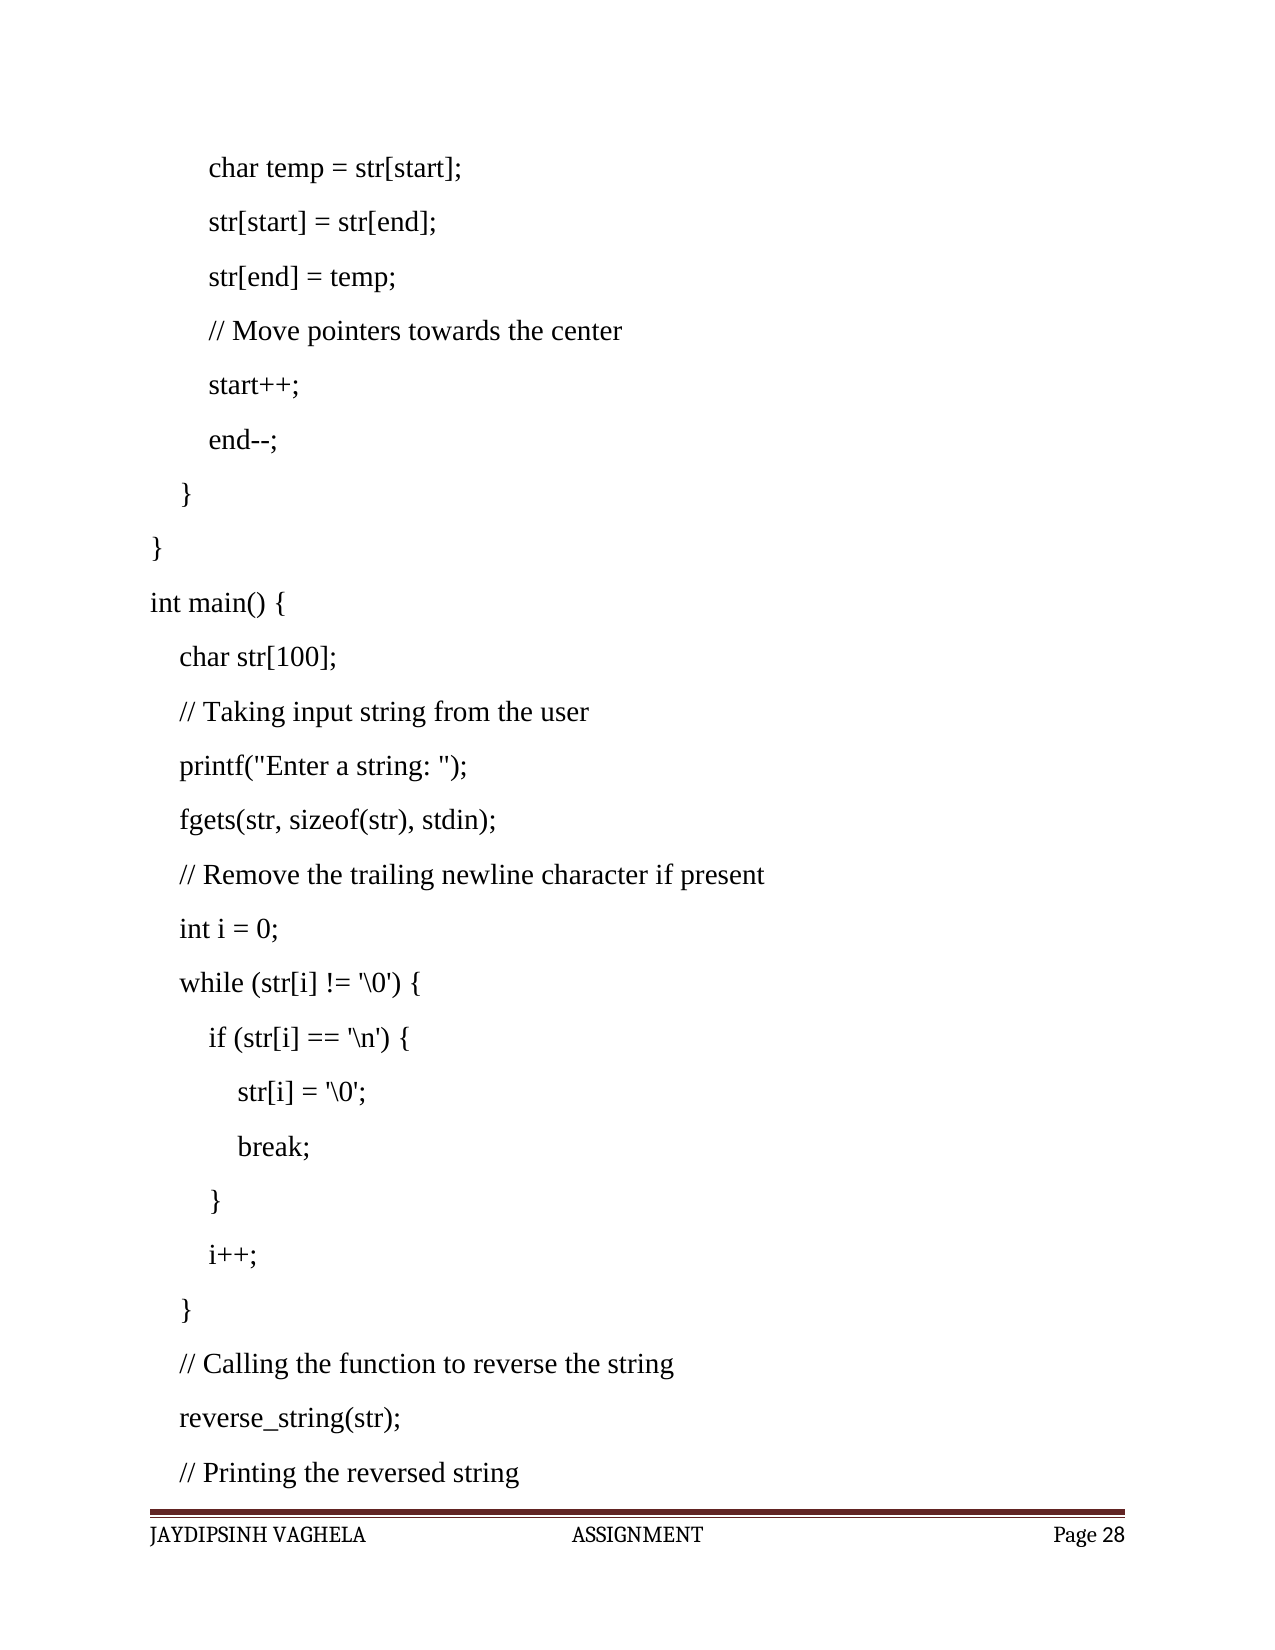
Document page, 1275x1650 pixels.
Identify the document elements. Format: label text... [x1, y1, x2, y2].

text printf("Enter a string: "); [150, 748, 1125, 782]
text str[i] = '\0'; [150, 1074, 1125, 1108]
text end--; [150, 422, 1125, 455]
text fgets(str, sizeof(str), stdin); [150, 802, 1125, 836]
text while (str[i] != '\0') { [150, 966, 1125, 999]
text // Calling the function to reverse the string [150, 1346, 1125, 1380]
text break; [150, 1129, 1125, 1162]
text } [150, 531, 1125, 564]
text int main() { [150, 585, 1125, 618]
text str[end] = temp; [150, 259, 1125, 292]
text i++; [150, 1237, 1125, 1271]
text // Printing the reversed string [150, 1455, 1125, 1488]
text // Taking input string from the user [150, 694, 1125, 727]
text // Remove the trailing newline character if present [150, 857, 1125, 890]
text int i = 0; [150, 911, 1125, 945]
text start++; [150, 367, 1125, 401]
text } [150, 1183, 1125, 1217]
text } [150, 476, 1125, 510]
text } [150, 1292, 1125, 1325]
text char str[100]; [150, 639, 1125, 673]
text reverse_string(str); [150, 1401, 1125, 1434]
text if (str[i] == '\n') { [150, 1020, 1125, 1053]
text char temp = str[start]; [150, 150, 1125, 183]
text str[start] = str[end]; [150, 204, 1125, 238]
text // Move pointers towards the center [150, 313, 1125, 347]
